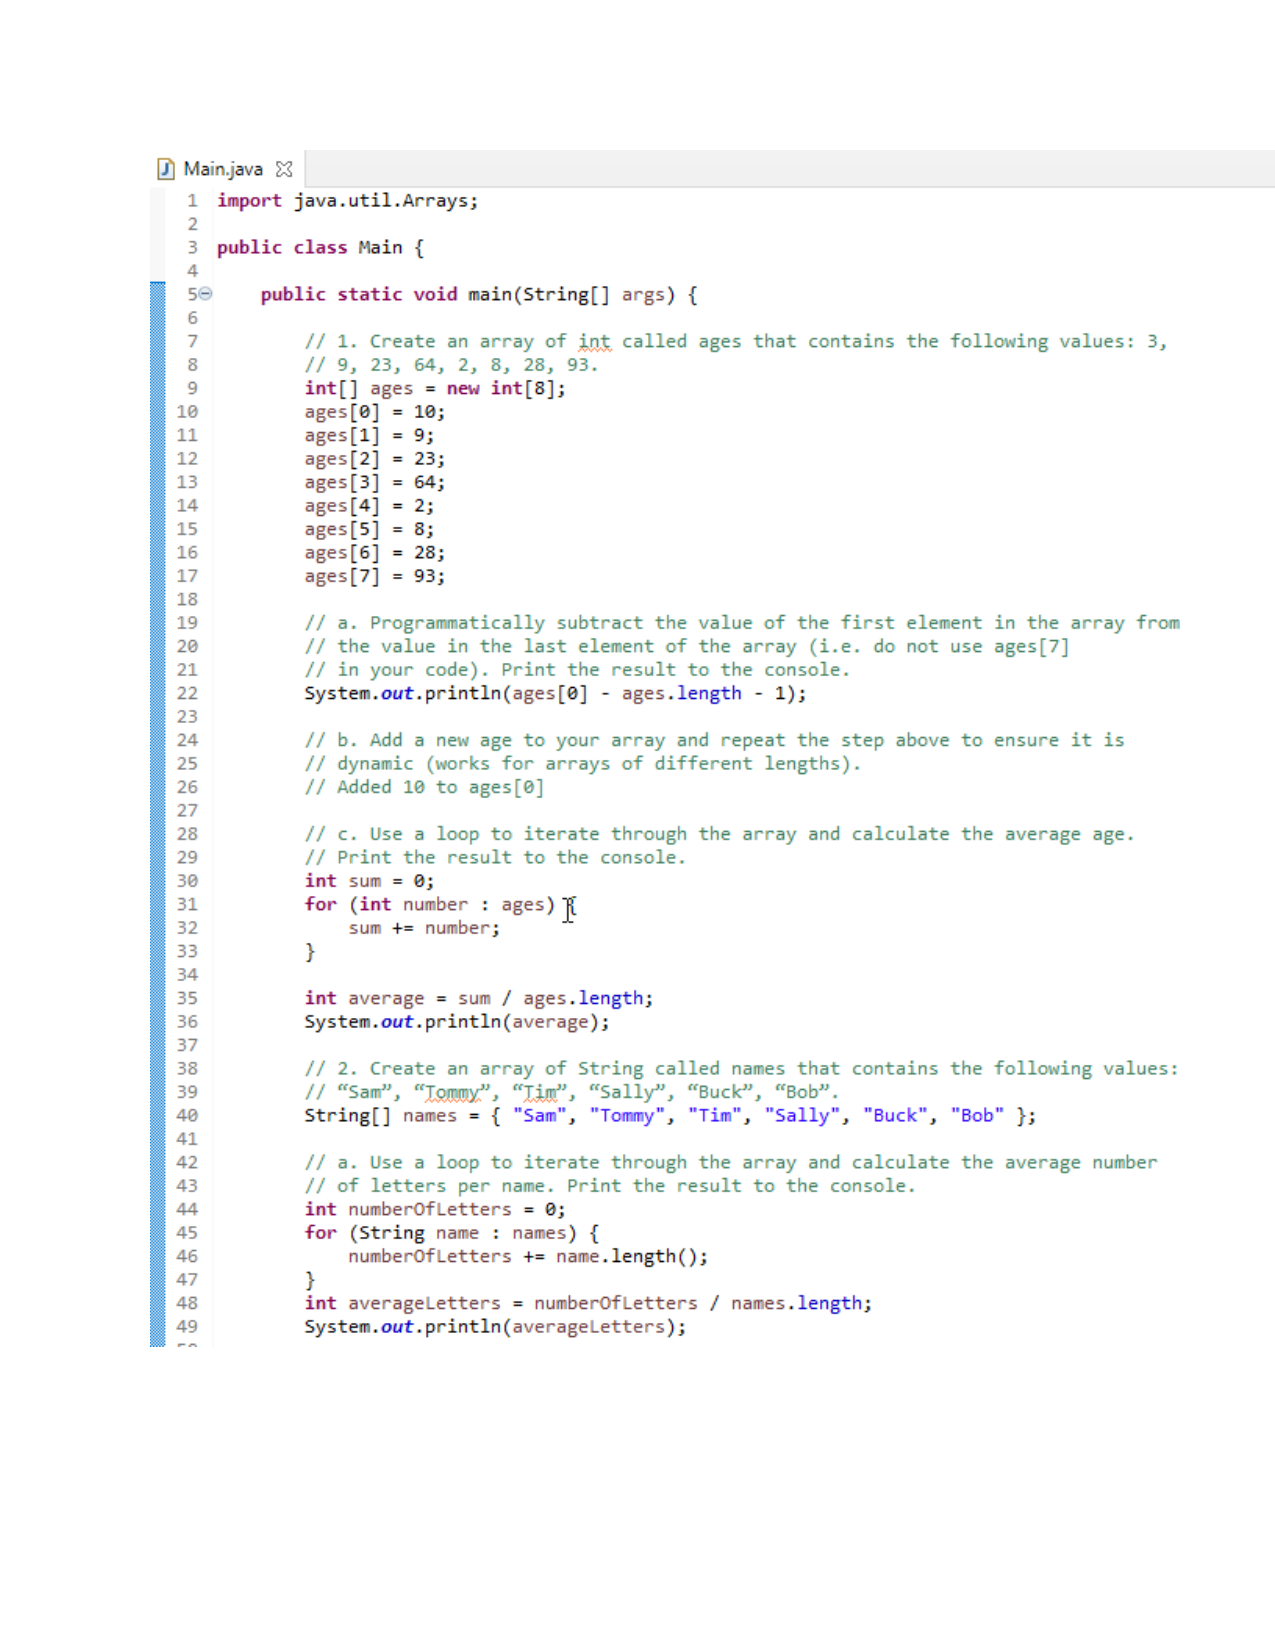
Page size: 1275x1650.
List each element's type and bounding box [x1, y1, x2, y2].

picture [150, 150, 1275, 1347]
